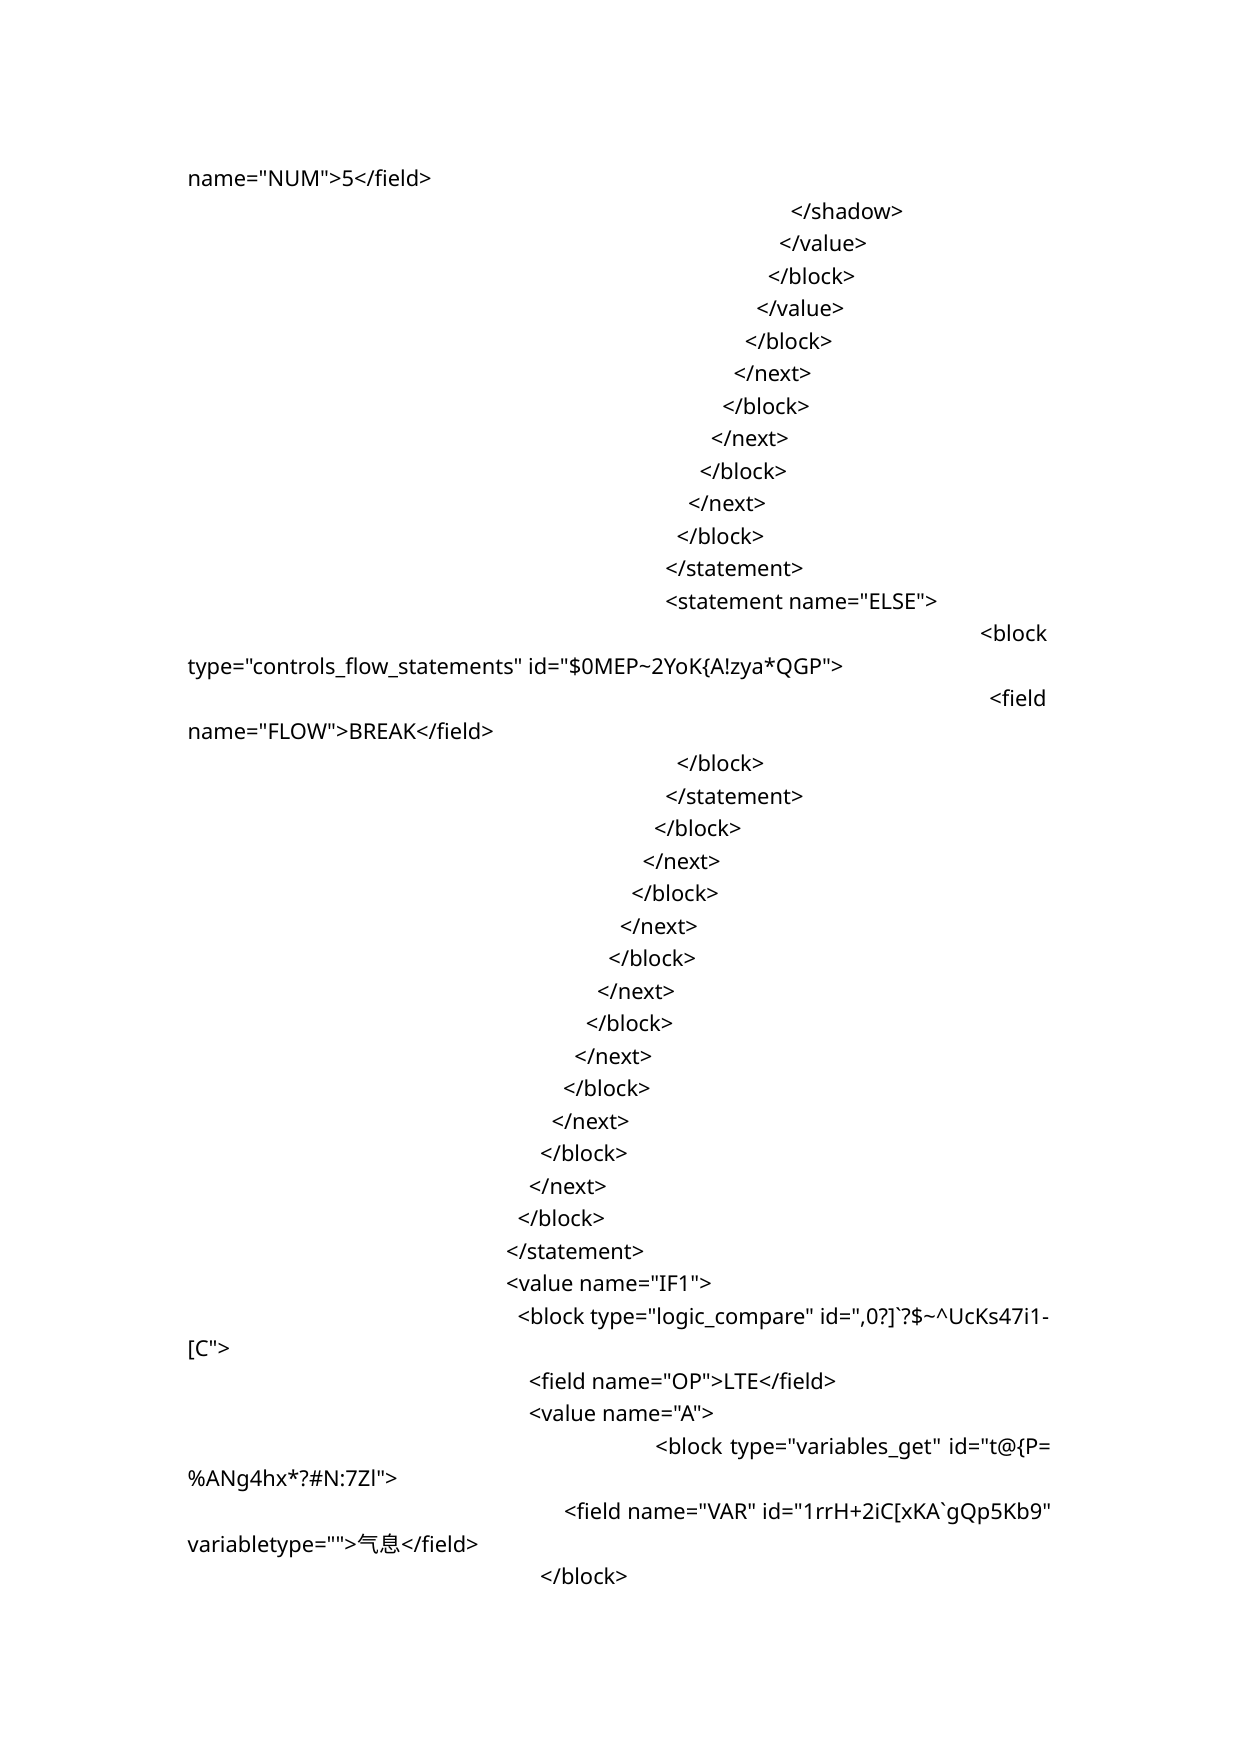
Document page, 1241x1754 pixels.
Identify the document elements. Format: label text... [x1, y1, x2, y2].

text </block> [187, 877, 1053, 909]
text </value> [187, 292, 1053, 324]
text </value> [187, 227, 1053, 259]
text </block> [187, 389, 1053, 422]
text </block> [187, 942, 1053, 974]
text </block> [187, 1072, 1053, 1104]
text </next> [187, 357, 1053, 389]
text </block> [187, 1559, 1053, 1592]
text </next> [187, 422, 1053, 454]
text </block> [187, 259, 1053, 292]
text <statement name="ELSE"> [187, 584, 1053, 617]
text </block> [187, 1007, 1053, 1039]
text </next> [187, 1169, 1053, 1202]
text </block> [187, 812, 1053, 844]
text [187, 162, 1053, 194]
text </block> [187, 519, 1053, 552]
text </block> [187, 1202, 1053, 1234]
text <block type="variables_get" id="t@{P=%ANg4hx*?#N:7Zl"> [187, 1429, 1053, 1494]
text <block type="controls_flow_statements" id="$0MEP~2YoK{A!zya*QGP"> [187, 617, 1053, 682]
text </next> [187, 974, 1053, 1007]
text <value name="A"> [187, 1397, 1053, 1429]
text </statement> [187, 552, 1053, 584]
text <field name="FLOW">BREAK</field> [187, 682, 1053, 747]
text </block> [187, 747, 1053, 779]
text </statement> [187, 1234, 1053, 1267]
text <field name="OP">LTE</field> [187, 1364, 1053, 1397]
text <block type="logic_compare" id=",0?]`?$~^UcKs47i1-[C"> [187, 1299, 1053, 1364]
text </block> [187, 454, 1053, 487]
text </block> [187, 1137, 1053, 1169]
text </next> [187, 844, 1053, 877]
text </shadow> [187, 194, 1053, 227]
text <field name="VAR" id="1rrH+2iC[xKA`gQp5Kb9" variabletype="">气息</field> [187, 1494, 1053, 1559]
text </statement> [187, 779, 1053, 812]
text </next> [187, 487, 1053, 519]
text </next> [187, 1039, 1053, 1072]
text </block> [187, 324, 1053, 357]
text </next> [187, 1104, 1053, 1137]
text <value name="IF1"> [187, 1267, 1053, 1299]
text </next> [187, 909, 1053, 942]
